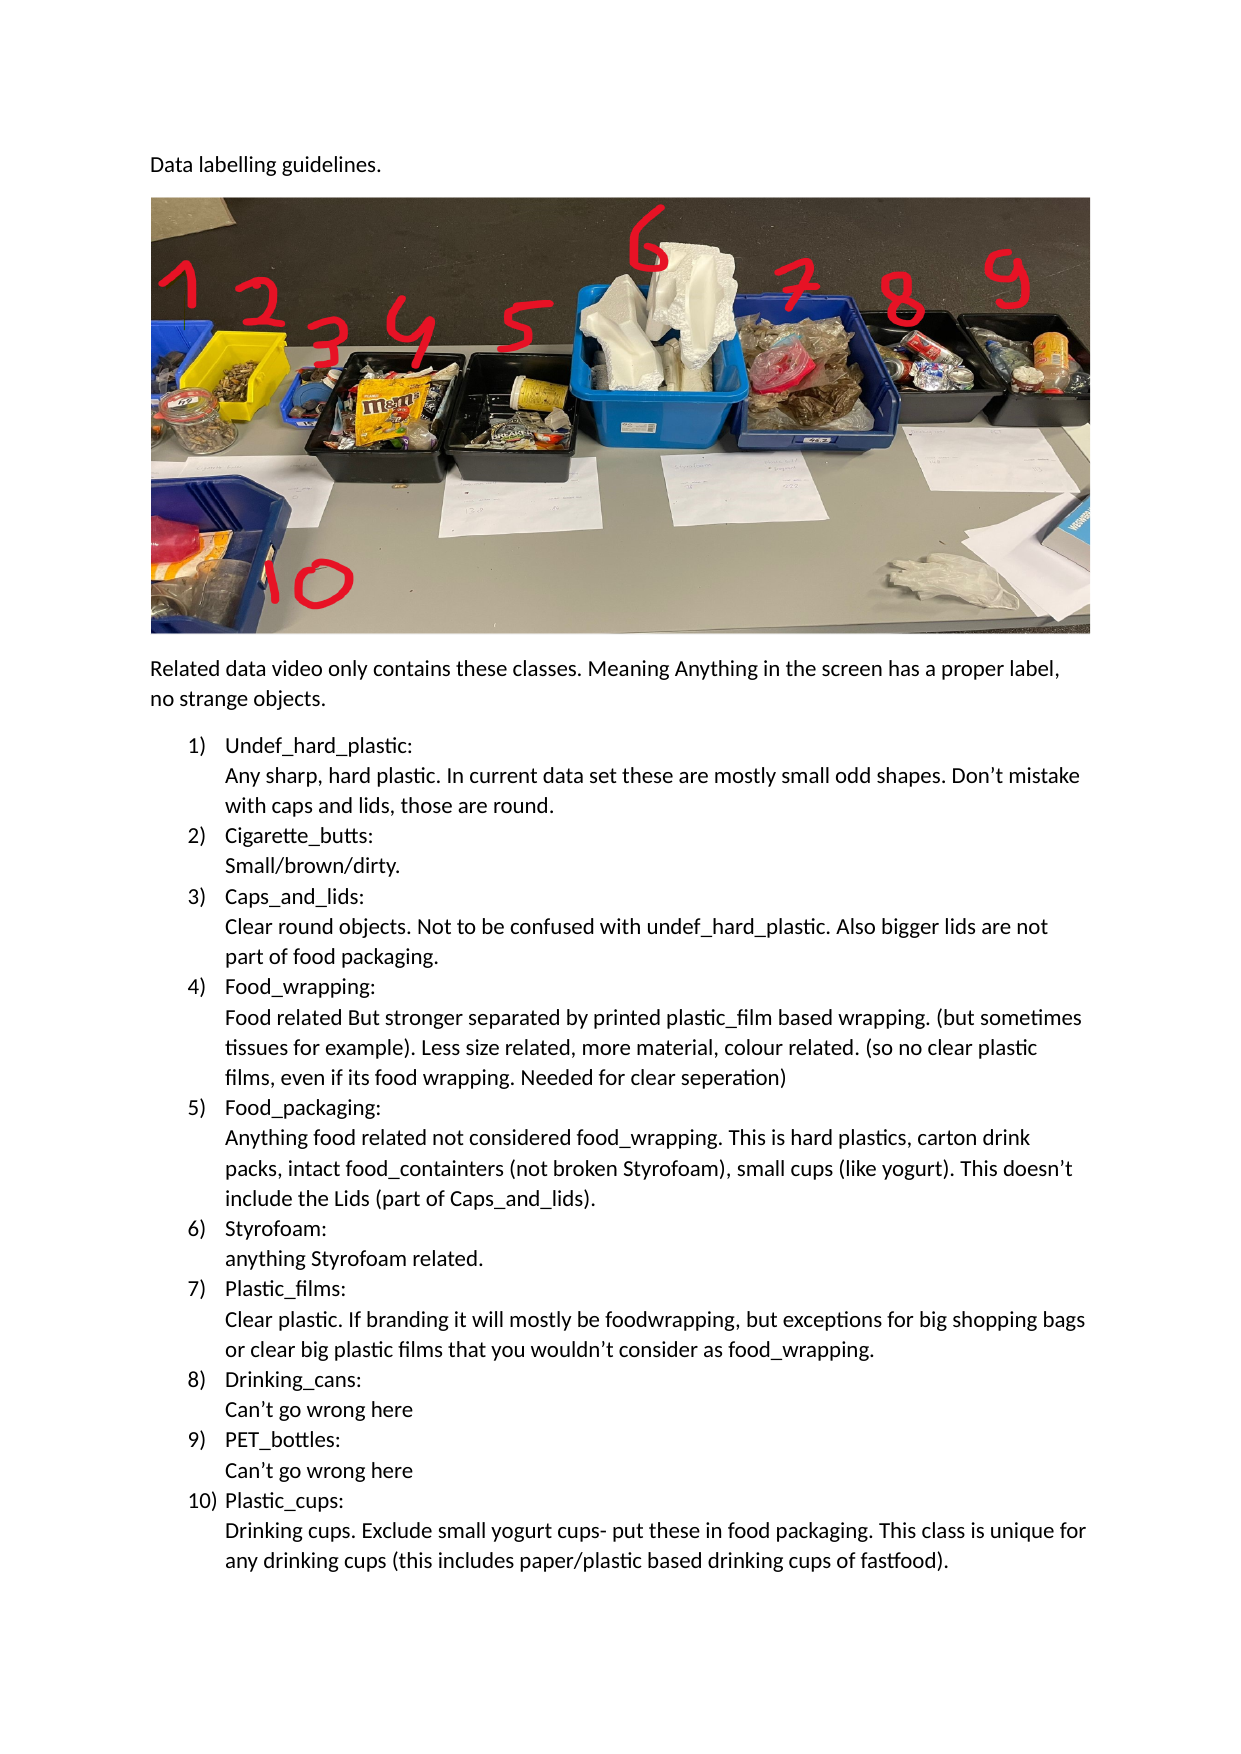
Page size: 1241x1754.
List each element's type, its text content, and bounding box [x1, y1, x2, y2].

list Food_packaging: Anything food related not considered food_wrapping. This is hard plastics, carton drink packs, intact food_containters (not broken Styrofoam), small cups (like yogurt). This doesn’t include the Lids (part of Caps_and_lids). [187, 1093, 1090, 1212]
list Undef_hard_plastic: Any sharp, hard plastic. In current data set these are mostly small odd shapes. Don’t mistake with caps and lids, those are round. [187, 731, 1090, 819]
list Plastic_films: Clear plastic. If branding it will mostly be foodwrapping, but exceptions for big shopping bags or clear big plastic films that you wouldn’t consider as food_wrapping. [187, 1274, 1090, 1363]
picture [150, 196, 1091, 635]
list Styrofoam: anything Styrofoam related. [187, 1214, 1090, 1272]
text Data labelling guidelines. [150, 150, 1090, 178]
list Food_wrapping: Food related But stronger separated by printed plastic_film based wrapping. (but sometimes tissues for example). Less size related, more material, colour related. (so no clear plastic films, even if its food wrapping. Needed for clear seperation) [187, 972, 1090, 1091]
text Related data video only contains these classes. Meaning Anything in the screen has a proper label, no strange objects. [150, 654, 1090, 712]
list Cigarette_butts: Small/brown/dirty. [187, 821, 1090, 880]
list Caps_and_lids: Clear round objects. Not to be confused with undef_hard_plastic. Also bigger lids are not part of food packaging. [187, 882, 1090, 970]
list Plastic_cups: Drinking cups. Exclude small yogurt cups- put these in food packaging. This class is unique for any drinking cups (this includes paper/plastic based drinking cups of fastfood). [187, 1486, 1090, 1574]
list Drinking_cans: Can’t go wrong here [187, 1365, 1090, 1423]
list PET_bottles: Can’t go wrong here [187, 1426, 1090, 1484]
